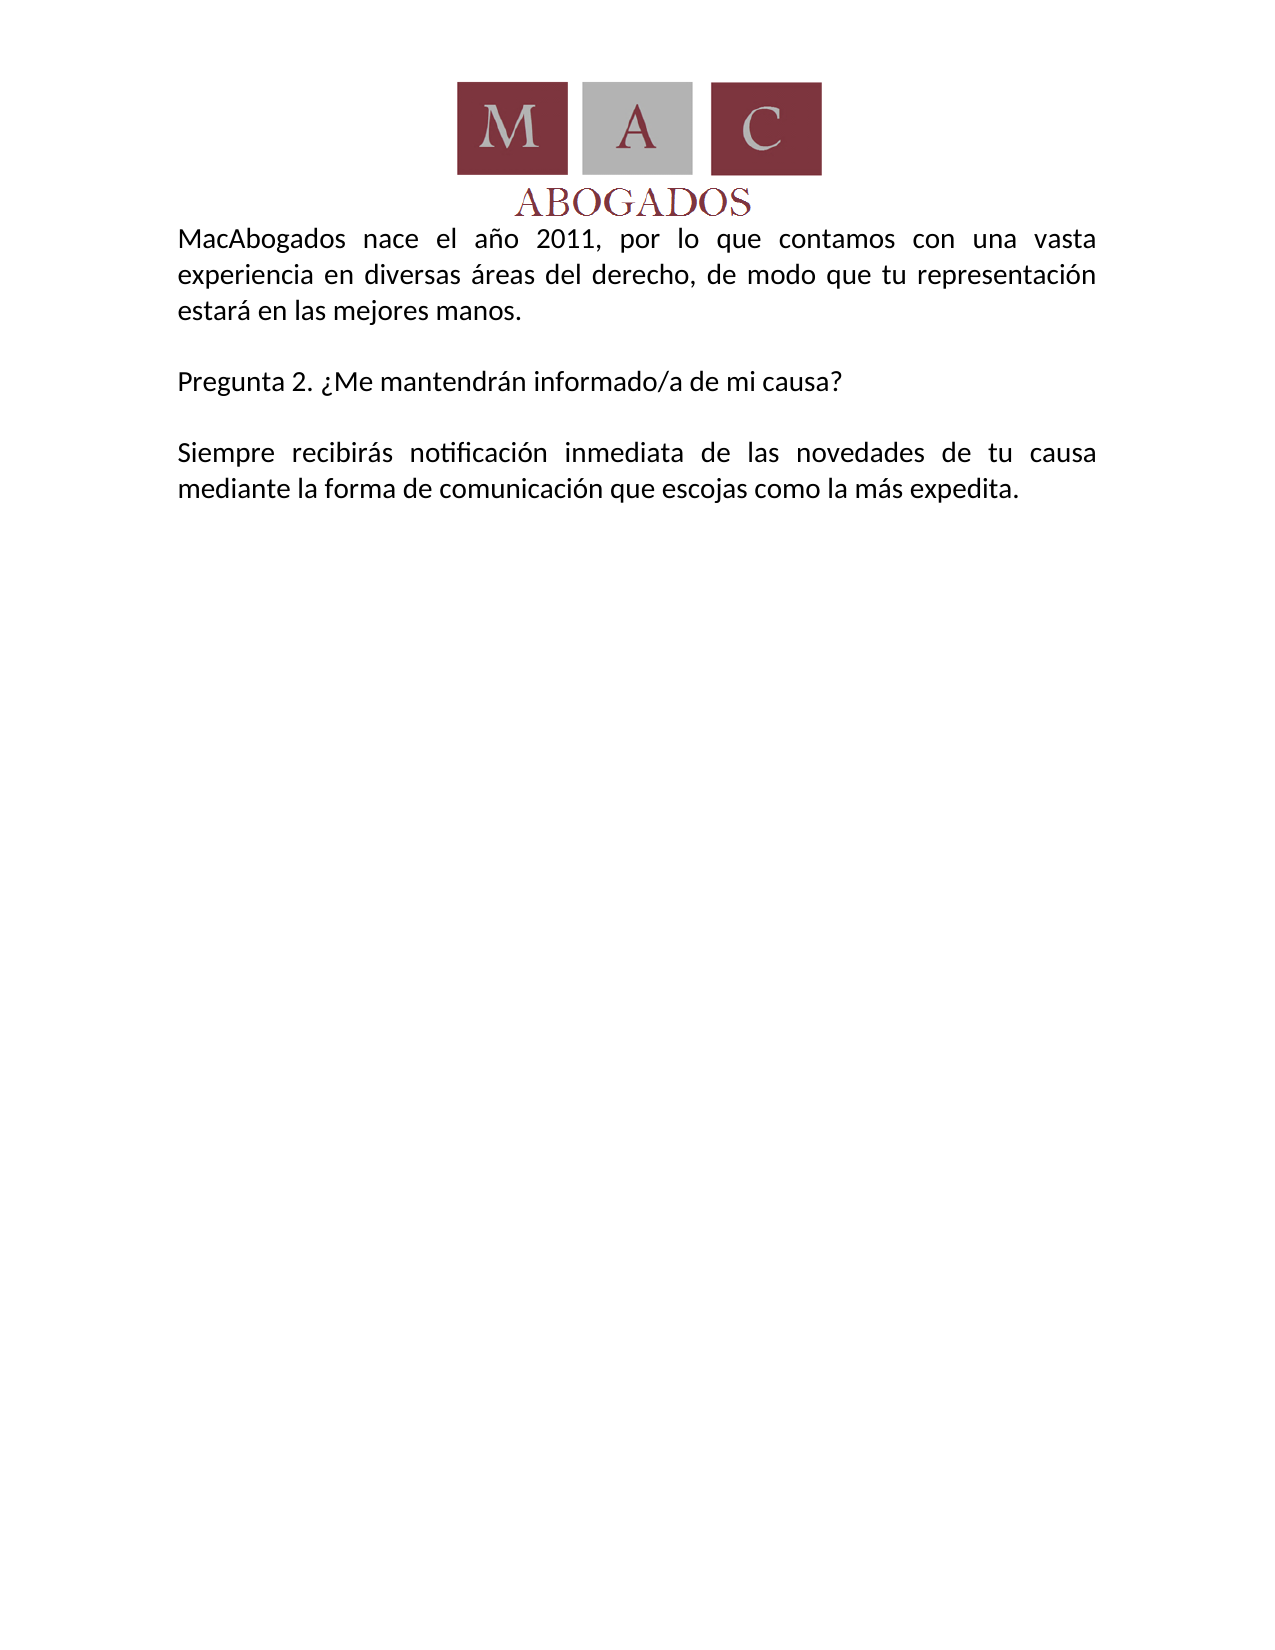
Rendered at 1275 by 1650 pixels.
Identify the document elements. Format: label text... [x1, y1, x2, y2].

text Siempre recibirás notificación inmediata de las novedades de tu causa mediante la forma de comunicación que escojas como la más expedita. [177, 434, 1098, 506]
picture [445, 73, 830, 221]
text Pregunta 2. ¿Me mantendrán informado/a de mi causa? [177, 363, 1098, 399]
text MacAbogados nace el año 2011, por lo que contamos con una vasta experiencia en diversas áreas del derecho, de modo que tu representación estará en las mejores manos. [177, 221, 1098, 327]
